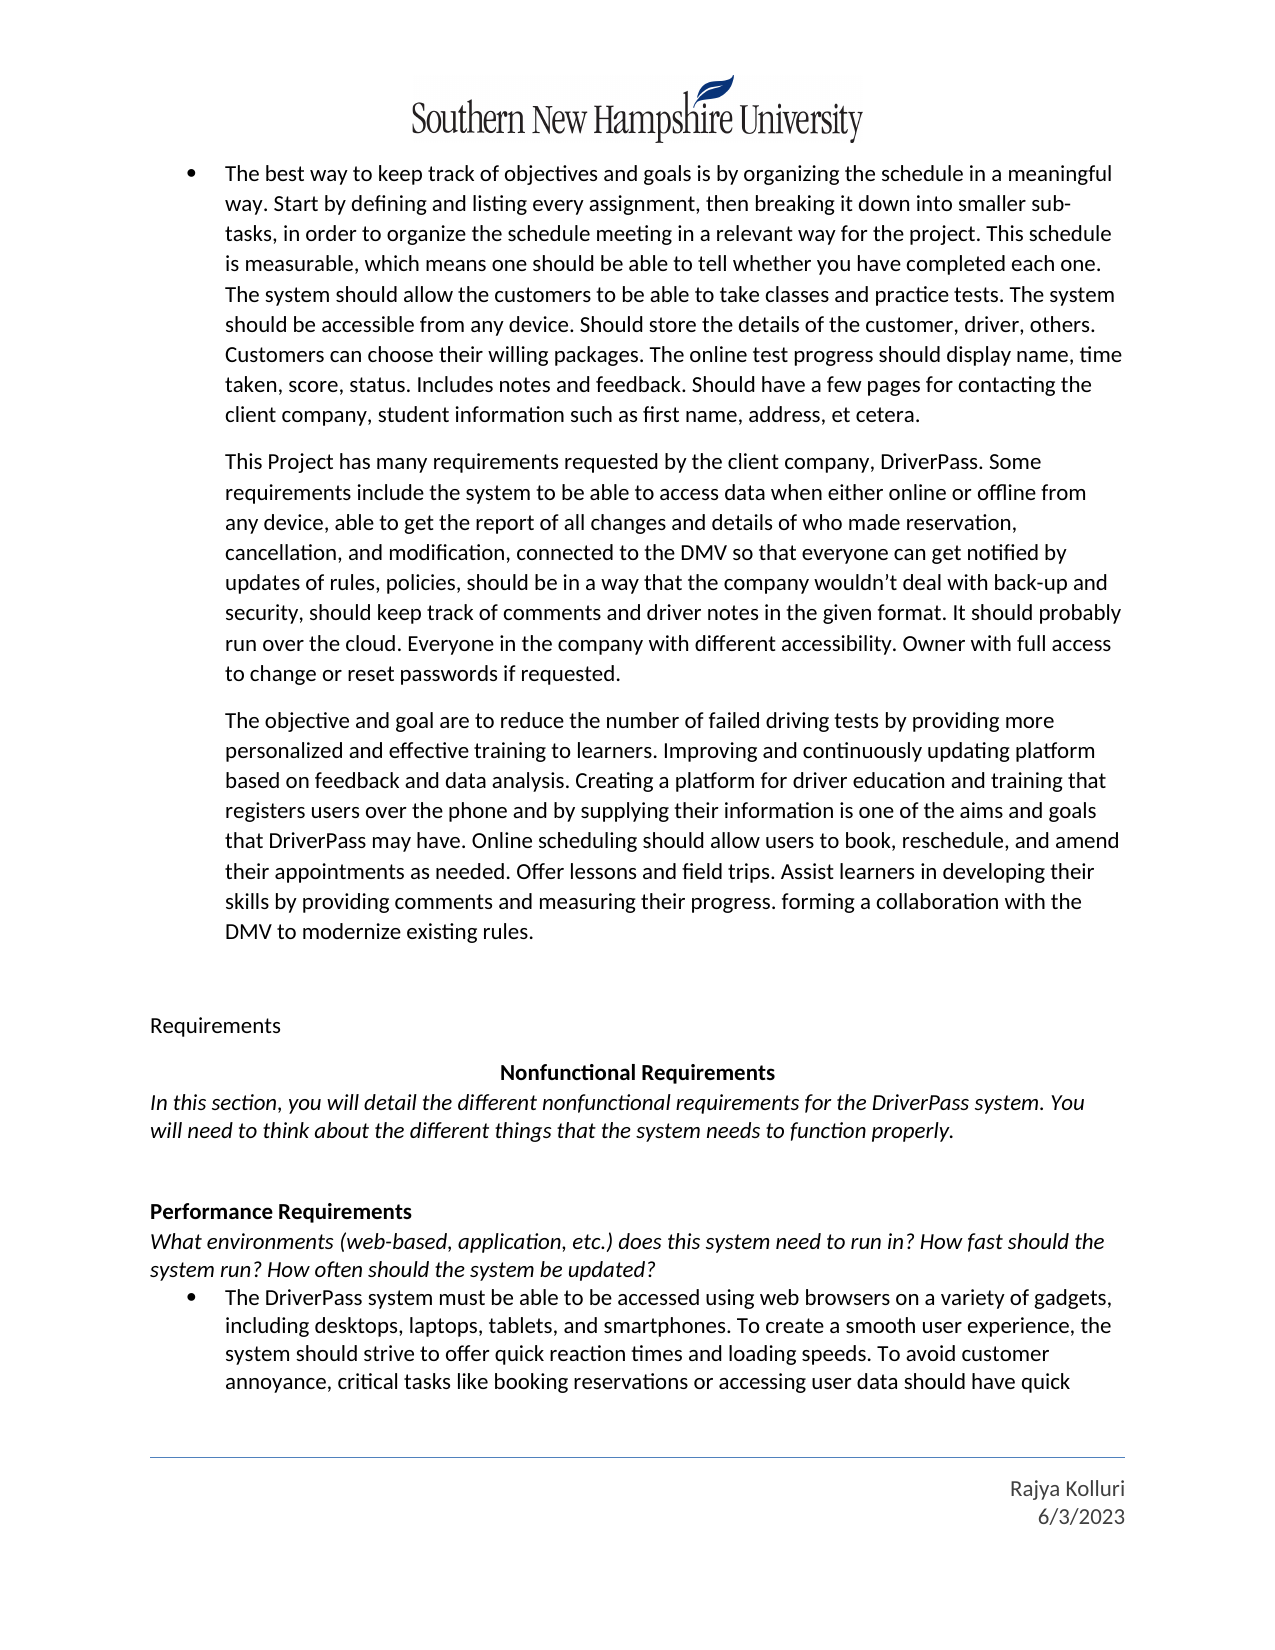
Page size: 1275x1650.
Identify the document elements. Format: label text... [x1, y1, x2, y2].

text Requirements [150, 1011, 1125, 1039]
text What environments (web-based, application, etc.) does this system need to run in? How fast should the system run? How often should the system be updated? [150, 1227, 1125, 1283]
text In this section, you will detail the different nonfunctional requirements for the DriverPass system. You will need to think about the different things that the system needs to function properly. [150, 1088, 1125, 1144]
subtitle Performance Requirements [150, 1197, 1125, 1225]
picture [412, 75, 863, 143]
list The best way to keep track of objectives and goals is by organizing the schedule in a meaningful way. Start by defining and listing every assignment, then breaking it down into smaller sub-tasks, in order to organize the schedule meeting in a relevant way for the project. This schedule is measurable, which means one should be able to tell whether you have completed each one. [187, 159, 1125, 277]
text This Project has many requirements requested by the client company, DriverPass. Some requirements include the system to be able to access data when either online or offline from any device, able to get the report of all changes and details of who made reservation, cancellation, and modification, connected to the DMV so that everyone can get notified by updates of rules, policies, should be in a way that the company wouldn’t deal with back-up and security, should keep track of comments and driver notes in the given format. It should probably run over the cloud. Everyone in the company with different accessibility. Owner with full access to change or reset passwords if requested. [225, 447, 1125, 687]
text The objective and goal are to reduce the number of failed driving tests by providing more personalized and effective training to learners. Improving and continuously updating platform based on feedback and data analysis. Creating a platform for driver education and training that registers users over the phone and by supplying their information is one of the aims and goals that DriverPass may have. Online scheduling should allow users to book, reschedule, and amend their appointments as needed. Offer lessons and field trips. Assist learners in developing their skills by providing comments and measuring their progress. forming a collaboration with the DMV to modernize existing rules. [225, 706, 1125, 945]
list The system should allow the customers to be able to take classes and practice tests. The system should be accessible from any device. Should store the details of the customer, driver, others. Customers can choose their willing packages. The online test progress should display name, time taken, score, status. Includes notes and feedback. Should have a few pages for contacting the client company, student information such as first name, address, et cetera. [225, 280, 1125, 428]
subtitle Nonfunctional Requirements [150, 1058, 1125, 1086]
